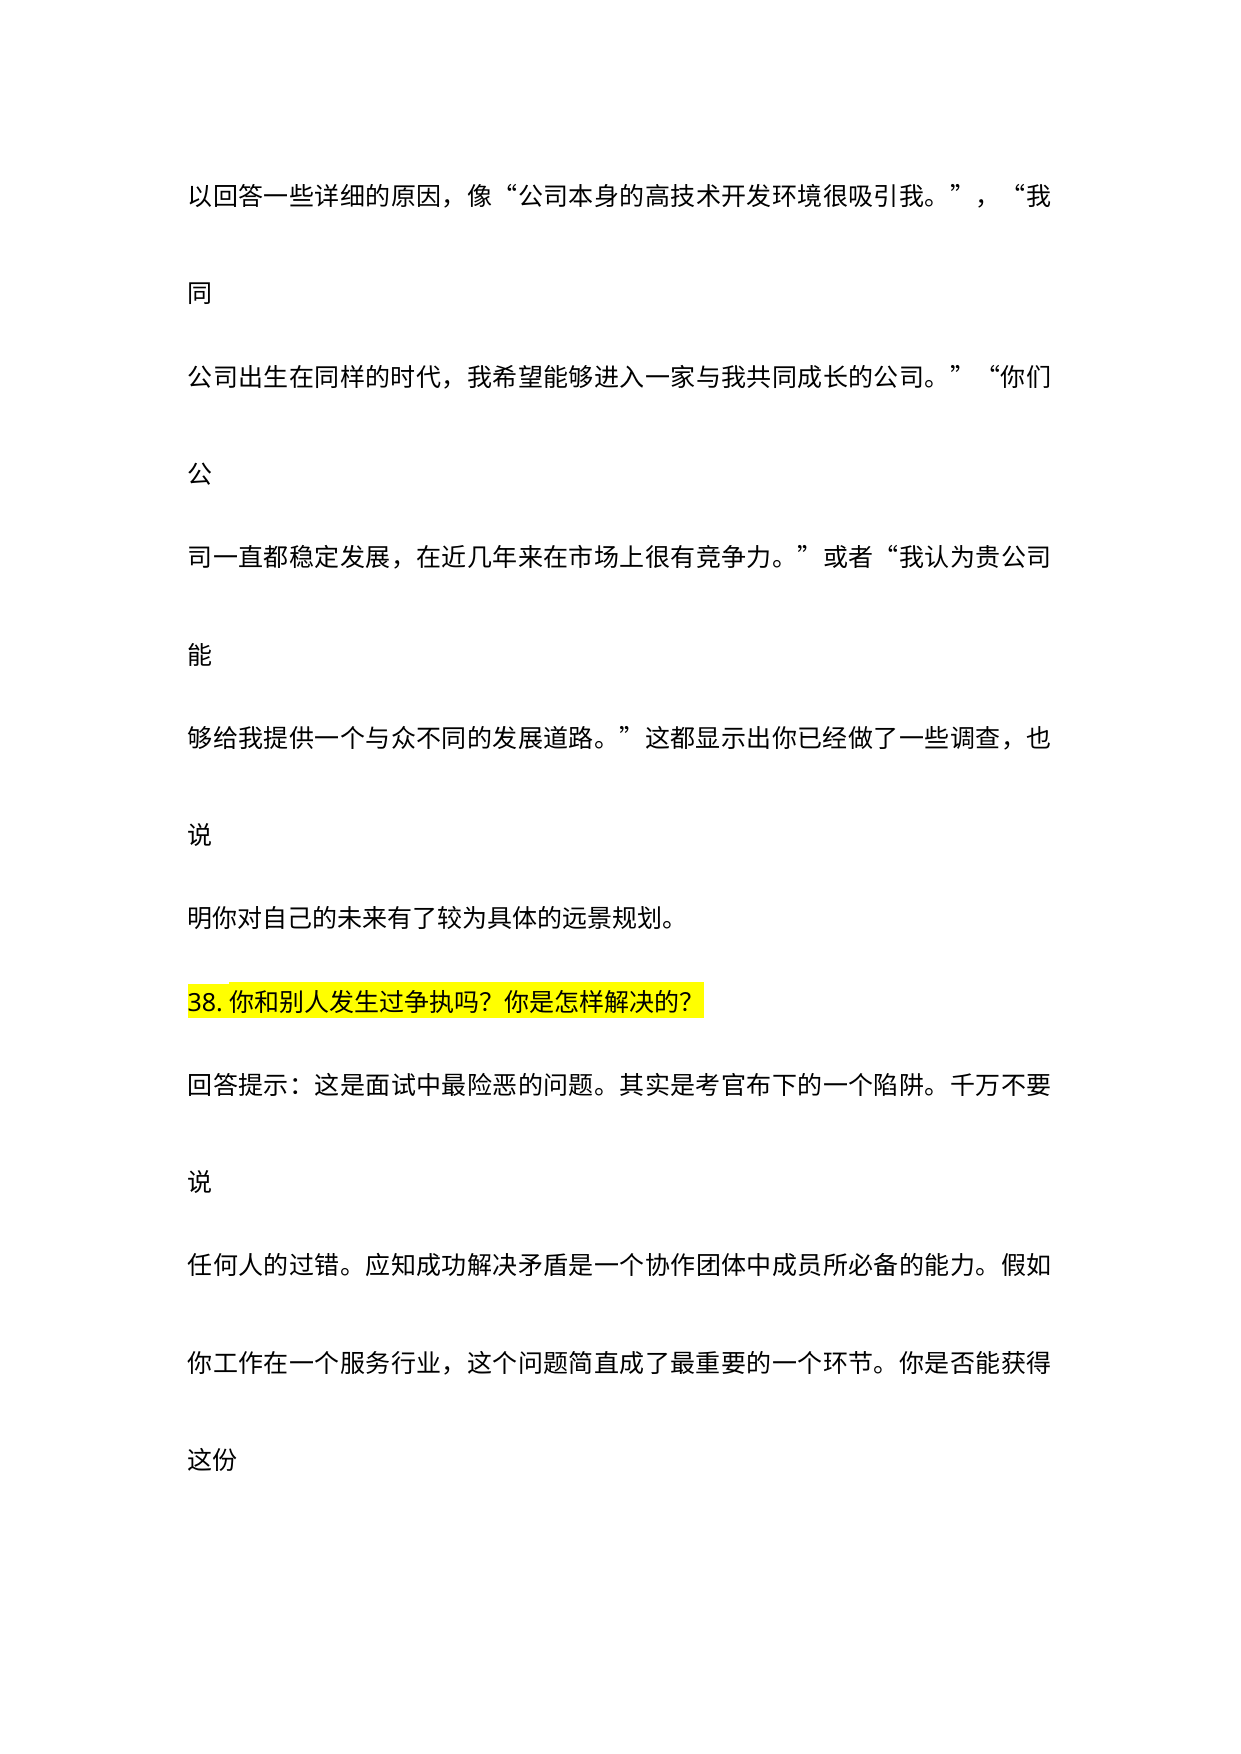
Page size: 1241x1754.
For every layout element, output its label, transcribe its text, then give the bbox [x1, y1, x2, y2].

text 公司出生在同样的时代，我希望能够进入一家与我共同成长的公司。”“你们公 [187, 343, 1053, 505]
text 以回答一些详细的原因，像“公司本身的高技术开发环境很吸引我。”，“我同 [187, 162, 1053, 324]
text 明你对自己的未来有了较为具体的远景规划。 [187, 884, 1053, 949]
text 回答提示：这是面试中最险恶的问题。其实是考官布下的一个陷阱。千万不要说 [187, 1051, 1053, 1213]
text 司一直都稳定发展，在近几年来在市场上很有竞争力。”或者“我认为贵公司能 [187, 523, 1053, 686]
text 任何人的过错。应知成功解决矛盾是一个协作团体中成员所必备的能力。假如你工作在一个服务行业，这个问题简直成了最重要的一个环节。你是否能获得这份 [187, 1231, 1053, 1491]
text 够给我提供一个与众不同的发展道路。”这都显示出你已经做了一些调查，也说 [187, 704, 1053, 866]
text 38. 你和别人发生过争执吗？你是怎样解决的？ [187, 968, 1053, 1033]
